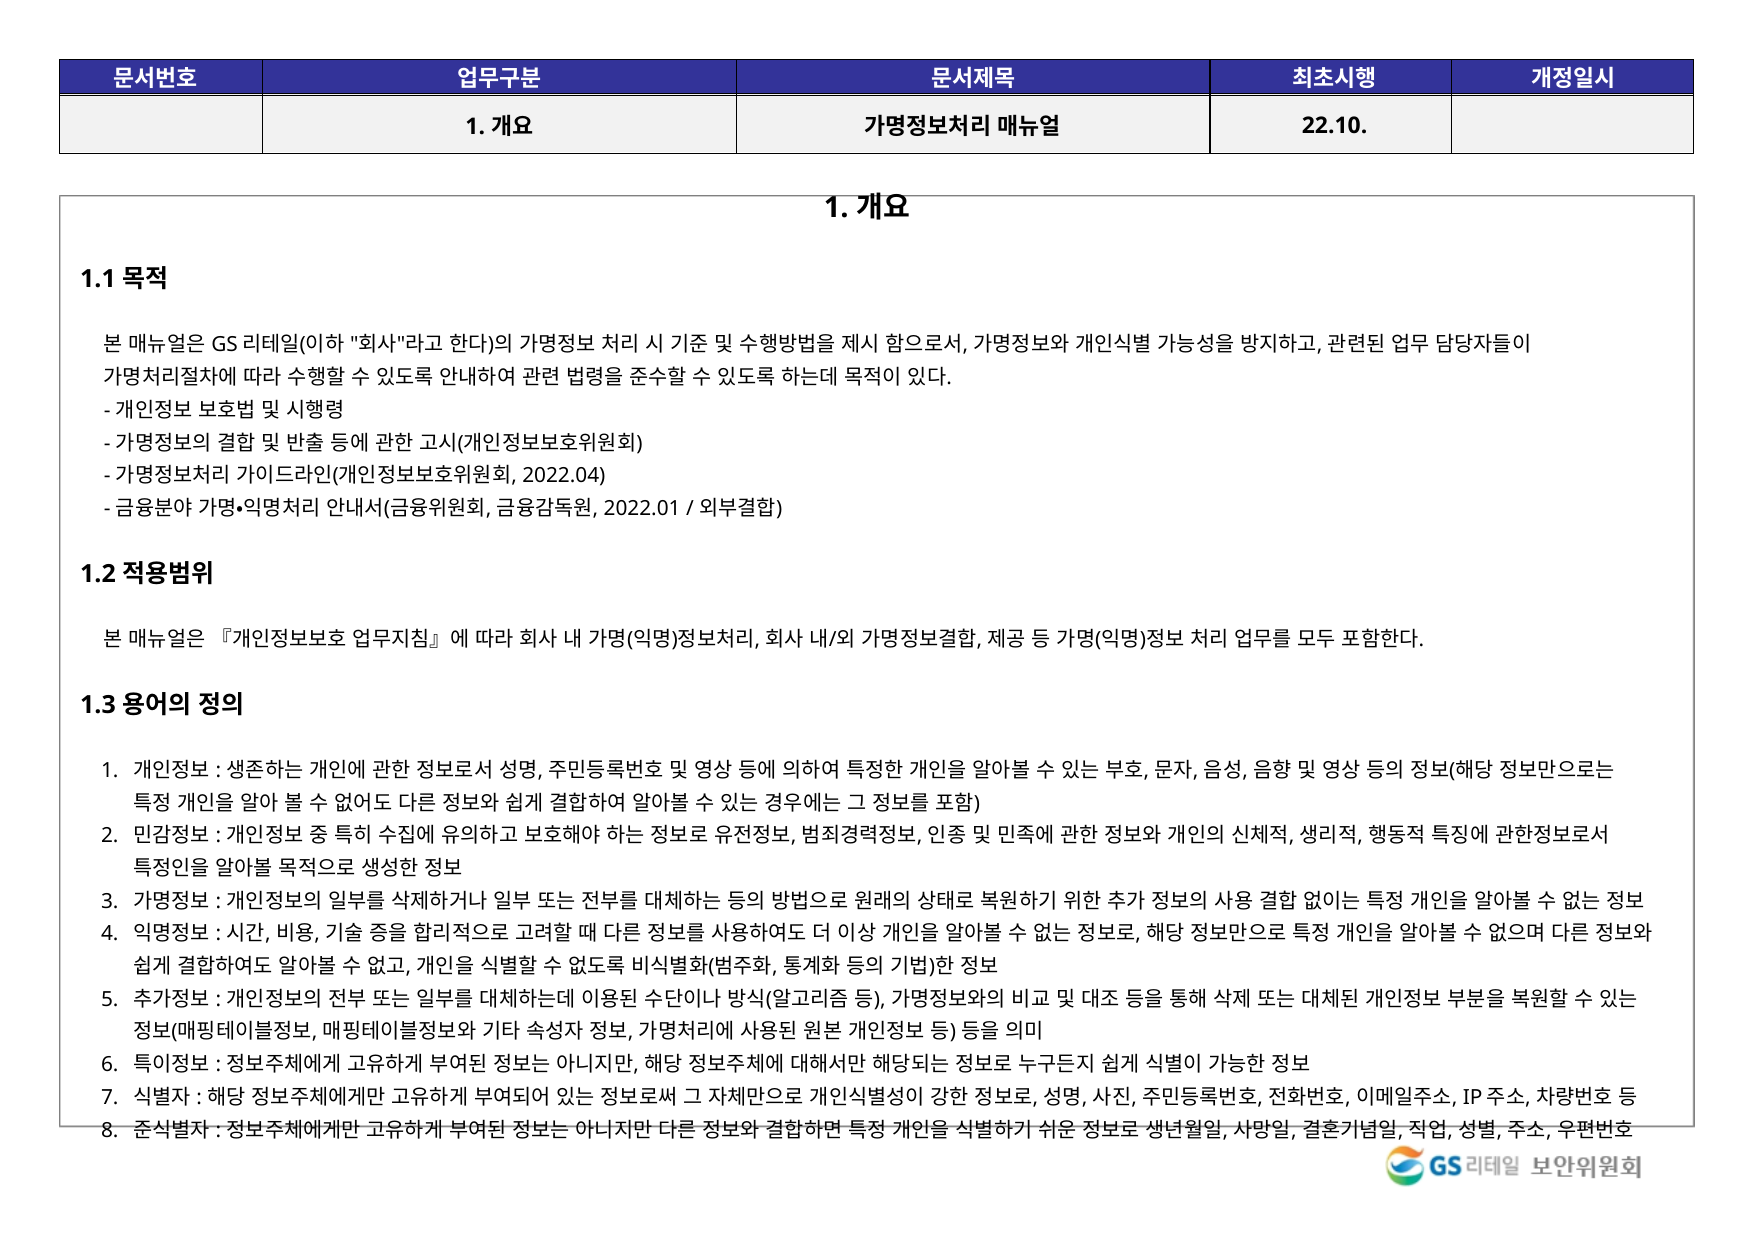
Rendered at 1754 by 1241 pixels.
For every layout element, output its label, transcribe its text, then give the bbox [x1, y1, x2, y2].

subtitle 1.1 목적 [80, 259, 1653, 295]
subtitle 1. 개요 [80, 184, 1653, 226]
picture [59, 195, 1695, 1134]
list - 금융분야 가명•익명처리 안내서(금융위원회, 금융감독원, 2022.01 / 외부결합) [103, 491, 1653, 522]
list 익명정보 : 시간, 비용, 기술 증을 합리적으로 고려할 때 다른 정보를 사용하여도 더 이상 개인을 알아볼 수 없는 정보로, 해당 정보만으로 특정 개인을 알아볼 수 없으며 다른 정보와 쉽게 결합하여도 알아볼 수 없고, 개인을 식별할 수 없도록 비식별화(범주화, 통계화 등의 기법)한 정보 [101, 1004, 1653, 1067]
picture [1376, 1144, 1654, 1192]
subtitle 1.3 용어의 정의 [80, 684, 1653, 720]
list - 가명정보의 결합 및 반출 등에 관한 고시(개인정보보호위원회) [103, 426, 1653, 456]
list - 개인정보 보호법 및 시행령 [103, 393, 1653, 423]
list 가명정보 : 개인정보의 일부를 삭제하거나 일부 또는 전부를 대체하는 등의 방법으로 원래의 상태로 복원하기 위한 추가 정보의 사용 결합 없이는 특정 개인을 알아볼 수 없는 정보 [101, 942, 1653, 972]
list - 가명정보처리 가이드라인(개인정보보호위원회, 2022.04) [103, 458, 1653, 489]
list 본 매뉴얼은 GS리테일(이하 "회사"라고 한다)의 가명정보 처리 시 기준 및 수행방법을 제시 함으로서, 가명정보와 개인식별 가능성을 방지하고, 관련된 업무 담당자들이 가명처리절차에 따라 수행할 수 있도록 안내하여 관련 법령을 준수할 수 있도록 하는데 목적이 있다. [103, 328, 1653, 391]
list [101, 1099, 1653, 1129]
list 본 매뉴얼은 『개인정보보호 업무지침』에 따라 회사 내 가명(익명)정보처리, 회사 내/외 가명정보결합, 제공 등 가명(익명)정보 처리 업무를 모두 포함한다. [103, 622, 1653, 652]
list 개인정보 : 생존하는 개인에 관한 정보로서 성명, 주민등록번호 및 영상 등에 의하여 특정한 개인을 알아볼 수 있는 부호, 문자, 음성, 음향 및 영상 등의 정보(해당 정보만으로는 특정 개인을 알아 볼 수 없어도 다른 정보와 쉽게 결합하여 알아볼 수 있는 경우에는 그 정보를 포함) [101, 753, 1653, 816]
list 민감정보 : 개인정보 중 특히 수집에 유의하고 보호해야 하는 정보로 유전정보, 범죄경력정보, 인종 및 민족에 관한 정보와 개인의 신체적, 생리적, 행동적 특징에 관한정보로서 특정인을 알아볼 목적으로 생성한 정보 [101, 848, 1653, 911]
subtitle 1.2 적용범위 [80, 553, 1653, 589]
